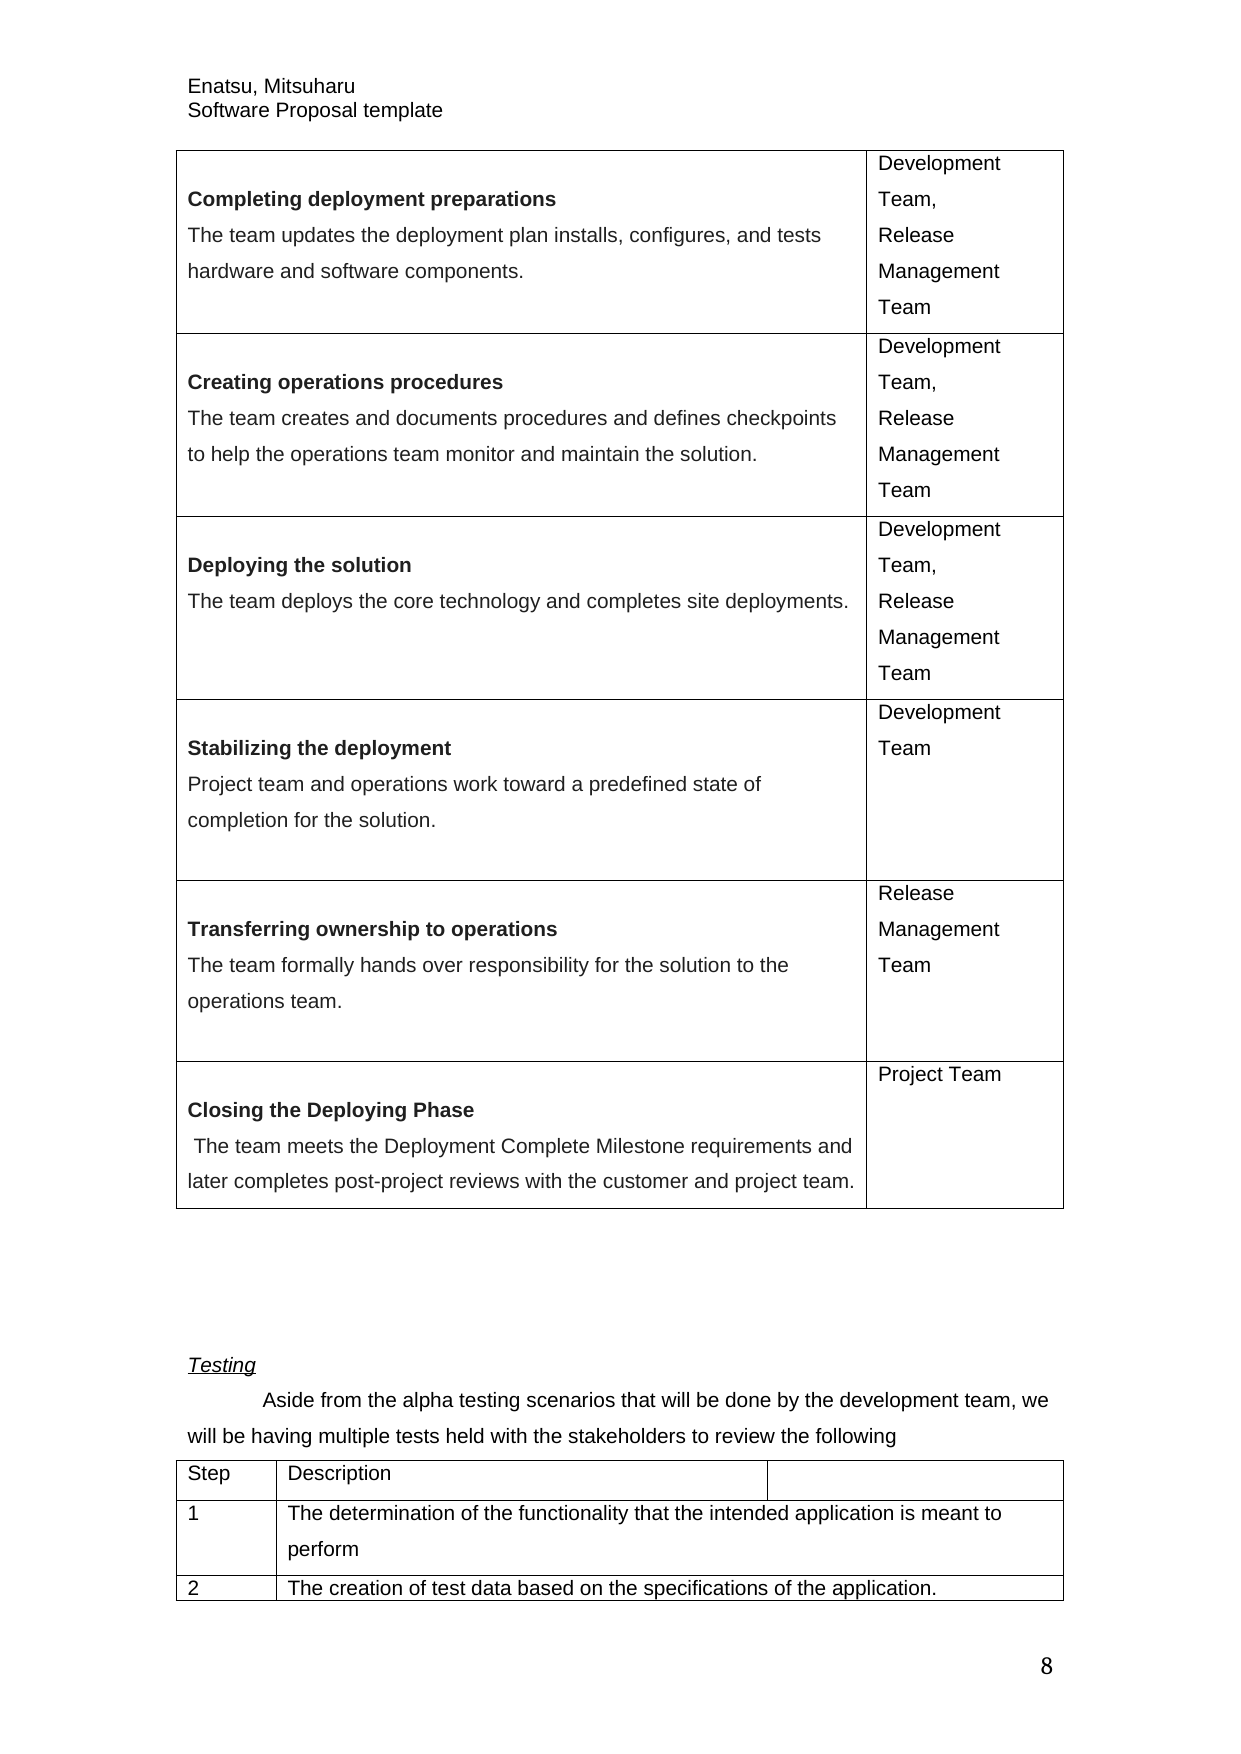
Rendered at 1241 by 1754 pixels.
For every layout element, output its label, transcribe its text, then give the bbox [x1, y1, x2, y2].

table_cell Completing deployment preparations The team updates the deployment plan installs, configures, and tests hardware and software components. [177, 151, 866, 333]
text Aside from the alpha testing scenarios that will be done by the development team, we will be having multiple tests held with the stakeholders to review the following [187, 1388, 1053, 1448]
table_cell Transferring ownership to operations The team formally hands over responsibility for the solution to the operations team. [177, 881, 866, 1061]
table_cell Development Team [867, 700, 1063, 880]
table_cell Creating operations procedures The team creates and documents procedures and defines checkpoints to help the operations team monitor and maintain the solution. [177, 334, 866, 516]
table_cell Development Team, Release Management Team [867, 151, 1063, 333]
table_cell Stabilizing the deployment Project team and operations work toward a predefined state of completion for the solution. [177, 700, 866, 880]
table_header Step [177, 1461, 276, 1499]
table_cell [277, 1576, 1063, 1600]
text Testing [187, 1352, 1053, 1376]
table_header [768, 1461, 1063, 1499]
table_cell 1 [177, 1501, 276, 1575]
table_cell Development Team, Release Management Team [867, 334, 1063, 516]
table_cell Closing the Deploying Phase The team meets the Deployment Complete Milestone requirements and later completes post-project reviews with the customer and project team. [177, 1062, 866, 1208]
table_cell Deploying the solution The team deploys the core technology and completes site deployments. [177, 517, 866, 699]
table_cell 2 [177, 1576, 276, 1600]
table_cell Project Team [867, 1062, 1063, 1208]
table_cell The determination of the functionality that the intended application is meant to perform [277, 1501, 1063, 1575]
table_cell Development Team, Release Management Team [867, 517, 1063, 699]
table_header Description [277, 1461, 767, 1499]
table_cell Release Management Team [867, 881, 1063, 1061]
